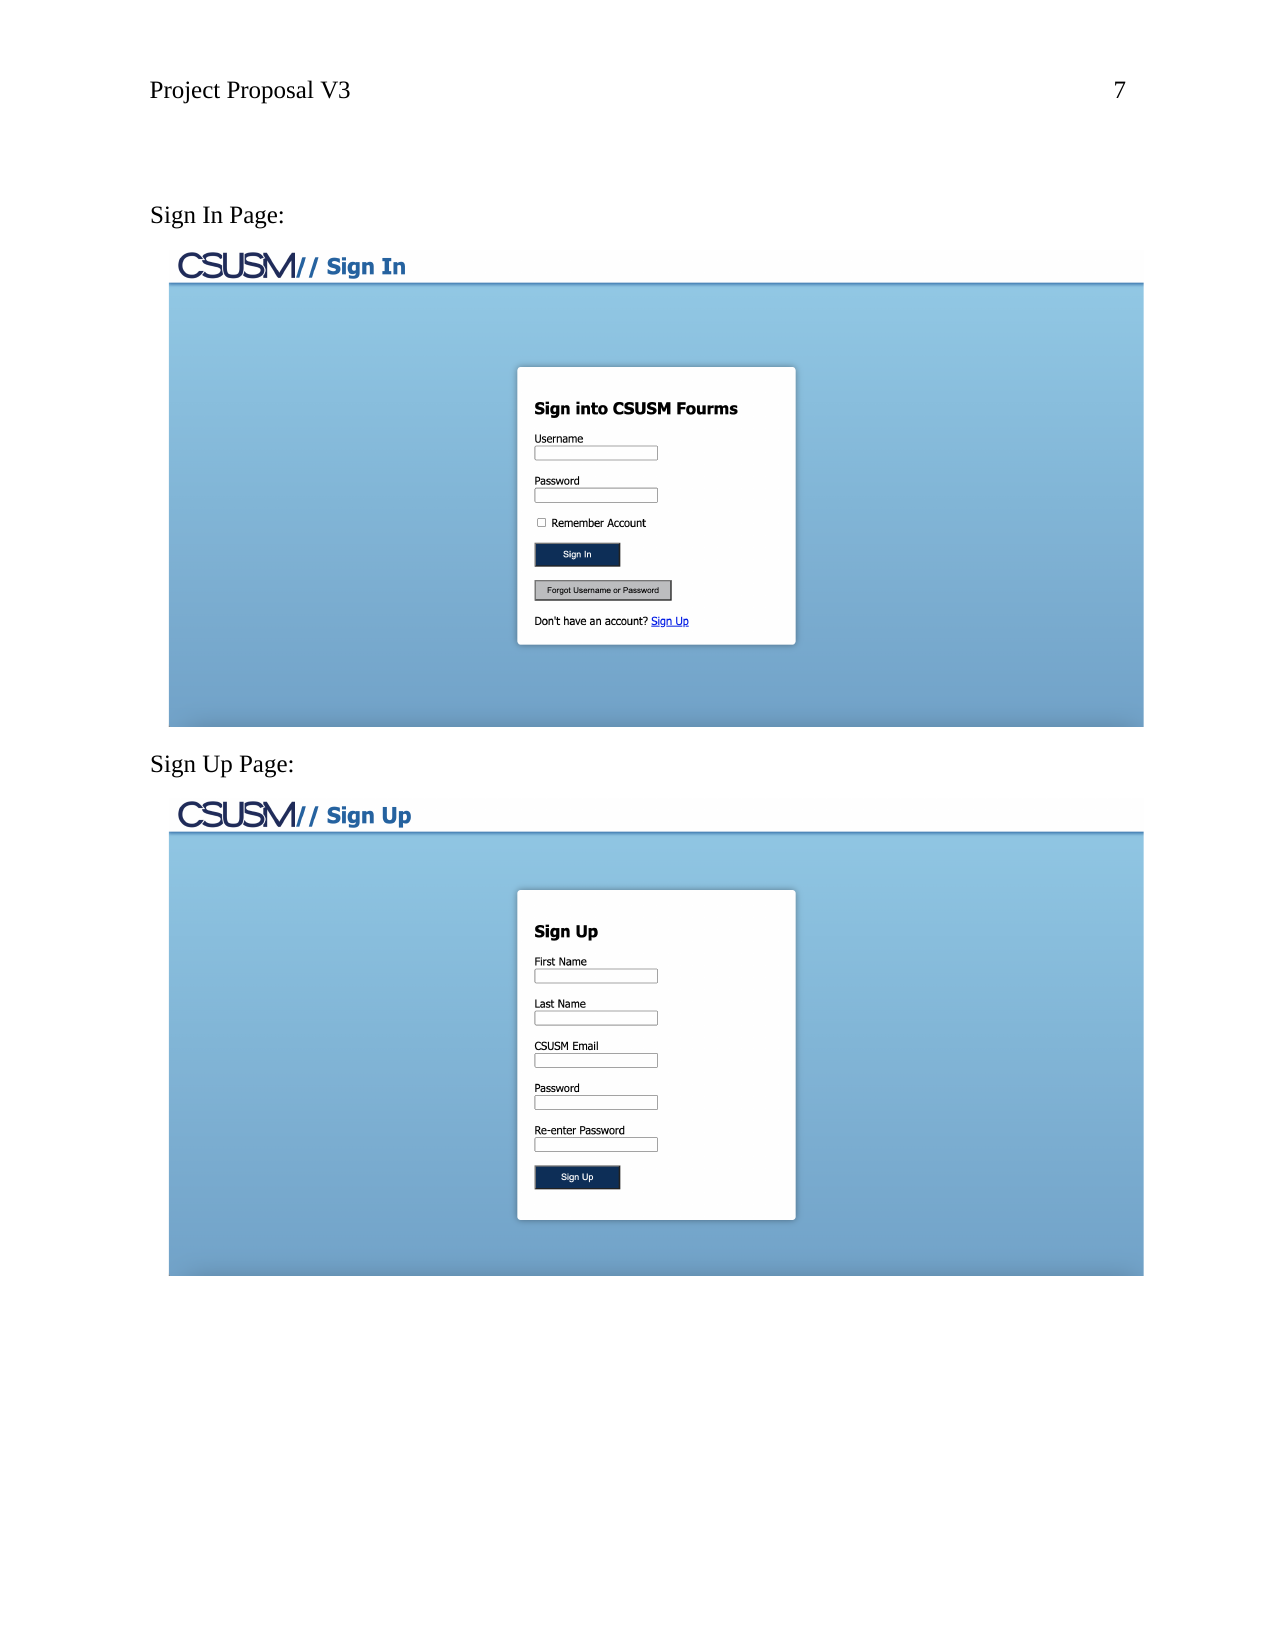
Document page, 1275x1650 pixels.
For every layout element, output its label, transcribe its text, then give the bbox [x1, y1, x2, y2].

text Sign Up Page: [150, 749, 1125, 777]
text Sign In Page: [150, 200, 1125, 229]
